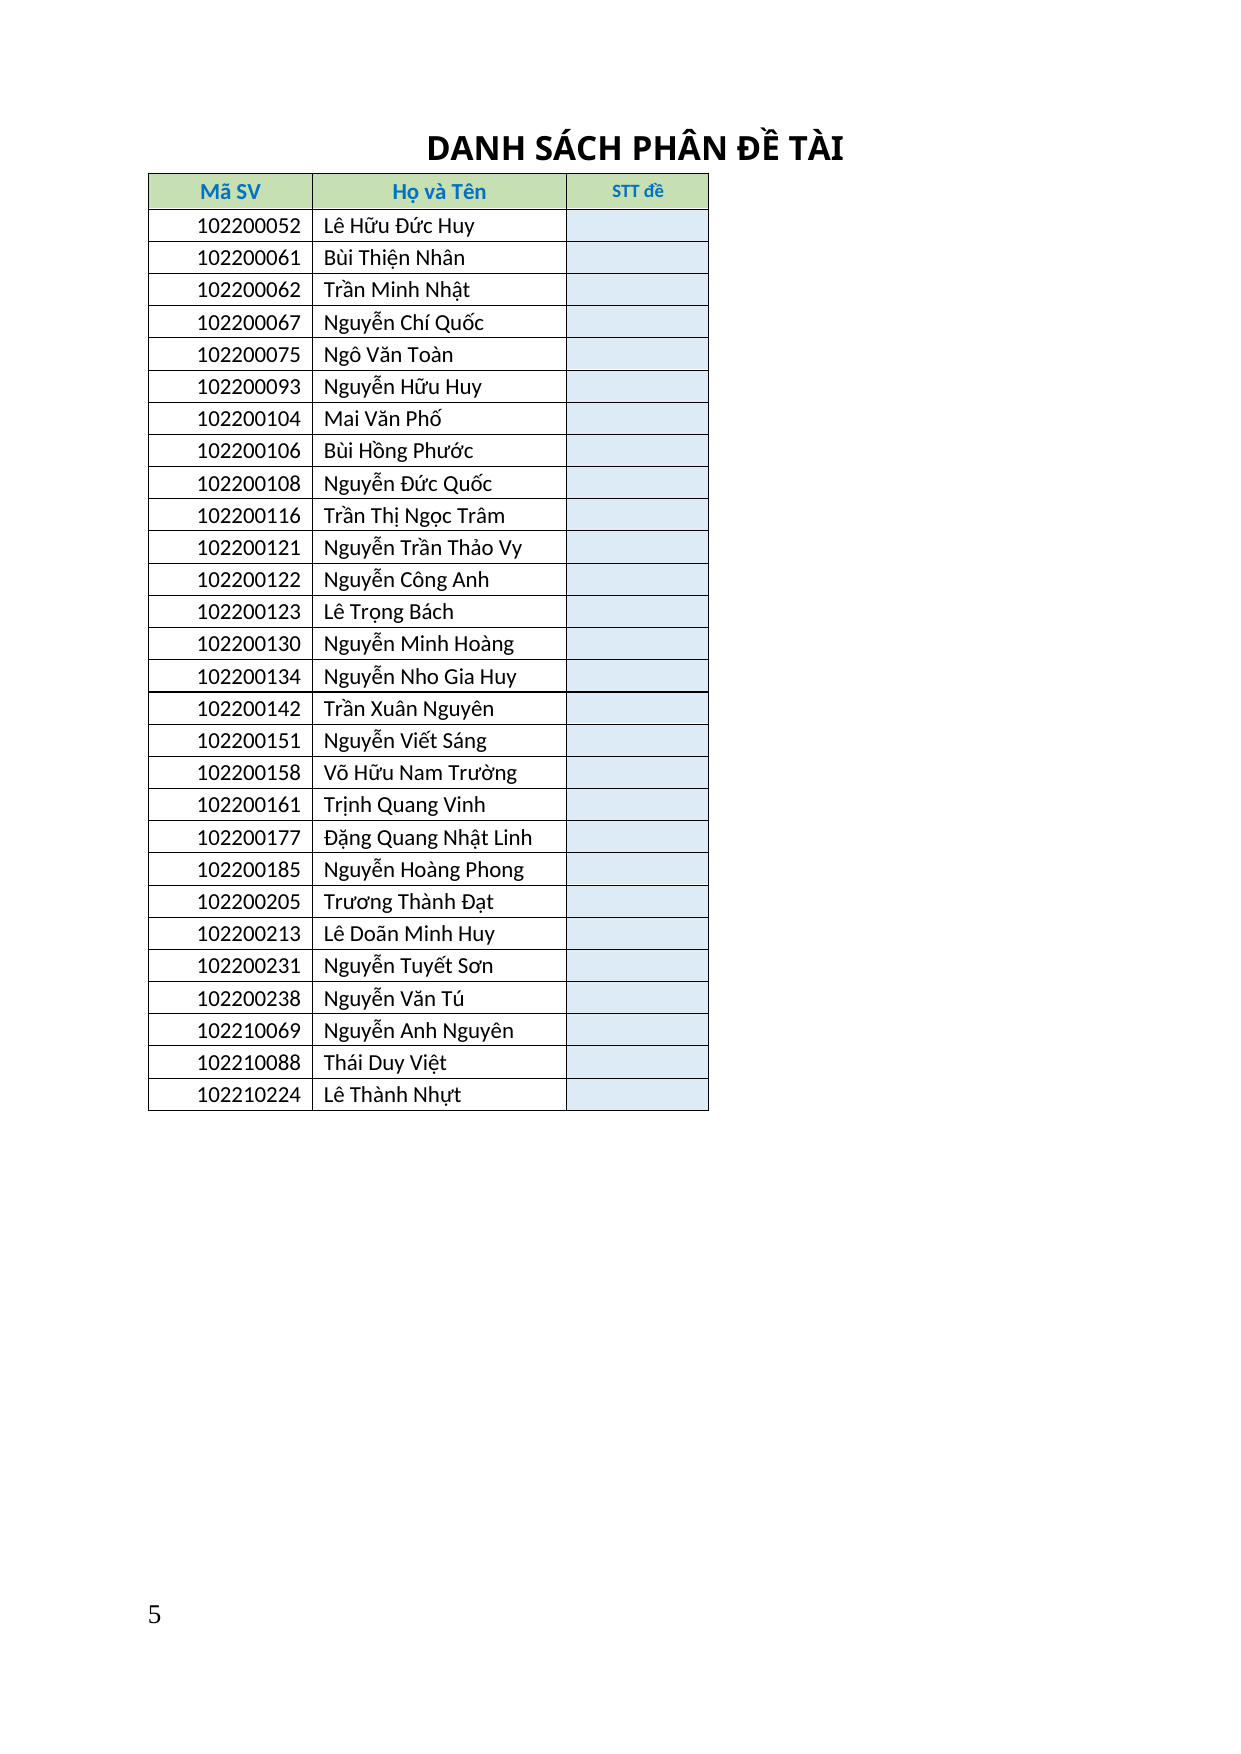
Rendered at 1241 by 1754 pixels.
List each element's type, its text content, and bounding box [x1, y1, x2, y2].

table_cell 102200093 [149, 371, 312, 402]
table_cell 102200142 [149, 693, 312, 723]
table_cell Nguyễn Trần Thảo Vy [313, 531, 566, 563]
table_cell Đặng Quang Nhật Linh [313, 821, 566, 852]
table_cell [567, 403, 708, 434]
table_cell [567, 853, 708, 884]
table_cell 102200061 [149, 242, 312, 273]
table_cell [567, 693, 708, 723]
table_header STT đề [567, 174, 708, 208]
table_cell [567, 564, 708, 595]
table_cell Nguyễn Nho Gia Huy [313, 660, 566, 691]
table_cell [567, 242, 708, 273]
table_cell [567, 789, 708, 820]
table_cell 102200185 [149, 853, 312, 884]
table_cell Nguyễn Chí Quốc [313, 306, 566, 337]
table_cell 102200052 [149, 210, 312, 241]
table_cell Nguyễn Minh Hoàng [313, 628, 566, 659]
text DANH SÁCH PHÂN ĐỀ TÀI [148, 125, 1122, 170]
table_cell 102200177 [149, 821, 312, 852]
table_cell [567, 306, 708, 337]
table_cell [567, 821, 708, 852]
table_cell Lê Trọng Bách [313, 596, 566, 627]
table_cell 102200075 [149, 338, 312, 369]
table_cell Nguyễn Viết Sáng [313, 725, 566, 756]
table_cell Bùi Thiện Nhân [313, 242, 566, 273]
table_header Họ và Tên [313, 174, 566, 208]
table_cell 102200231 [149, 950, 312, 981]
table_cell [567, 435, 708, 466]
table_cell Nguyễn Hoàng Phong [313, 853, 566, 884]
table_cell 102200116 [149, 499, 312, 530]
table_cell [567, 886, 708, 917]
table_cell [567, 660, 708, 691]
table_cell 102200213 [149, 918, 312, 949]
table_cell [567, 1046, 708, 1078]
table_cell [567, 725, 708, 756]
table_cell [567, 338, 708, 369]
table_cell 102210224 [149, 1079, 312, 1110]
table_cell Nguyễn Tuyết Sơn [313, 950, 566, 981]
table_header Mã SV [149, 174, 312, 208]
table_cell Thái Duy Việt [313, 1046, 566, 1078]
table_cell Trương Thành Đạt [313, 886, 566, 917]
table_cell [567, 210, 708, 241]
table_cell Ngô Văn Toàn [313, 338, 566, 369]
table_cell Lê Doãn Minh Huy [313, 918, 566, 949]
table_cell Nguyễn Văn Tú [313, 982, 566, 1013]
table_cell [567, 274, 708, 305]
table_cell [567, 467, 708, 498]
table_cell Nguyễn Hữu Huy [313, 371, 566, 402]
table_cell 102200238 [149, 982, 312, 1013]
table_cell [567, 1079, 708, 1110]
table_cell 102200134 [149, 660, 312, 691]
table_cell 102200121 [149, 531, 312, 563]
table_cell [567, 499, 708, 530]
table_cell 102200106 [149, 435, 312, 466]
table_cell [567, 918, 708, 949]
table_cell Trần Thị Ngọc Trâm [313, 499, 566, 530]
table_cell Lê Thành Nhựt [313, 1079, 566, 1110]
table_cell [567, 1014, 708, 1045]
table_cell Mai Văn Phố [313, 403, 566, 434]
table_cell [567, 982, 708, 1013]
table_cell [567, 596, 708, 627]
table_cell [567, 531, 708, 563]
table_cell 102200151 [149, 725, 312, 756]
table_cell Nguyễn Đức Quốc [313, 467, 566, 498]
table_cell Võ Hữu Nam Trường [313, 757, 566, 788]
table_cell Trần Minh Nhật [313, 274, 566, 305]
table_cell 102210069 [149, 1014, 312, 1045]
table_cell 102200123 [149, 596, 312, 627]
table_cell 102200104 [149, 403, 312, 434]
table_cell 102200067 [149, 306, 312, 337]
table_cell Bùi Hồng Phước [313, 435, 566, 466]
table_cell Nguyễn Anh Nguyên [313, 1014, 566, 1045]
table_cell 102200062 [149, 274, 312, 305]
table_cell 102200161 [149, 789, 312, 820]
table_cell 102200205 [149, 886, 312, 917]
table_cell [567, 757, 708, 788]
table_cell Trịnh Quang Vinh [313, 789, 566, 820]
table_cell [567, 371, 708, 402]
table_cell [567, 950, 708, 981]
table_cell Lê Hữu Đức Huy [313, 210, 566, 241]
table_cell 102200158 [149, 757, 312, 788]
table_cell Nguyễn Công Anh [313, 564, 566, 595]
table_cell [567, 628, 708, 659]
table_cell 102200130 [149, 628, 312, 659]
table_cell 102210088 [149, 1046, 312, 1078]
table_cell 102200108 [149, 467, 312, 498]
table_cell Trần Xuân Nguyên [313, 693, 566, 723]
table_cell 102200122 [149, 564, 312, 595]
